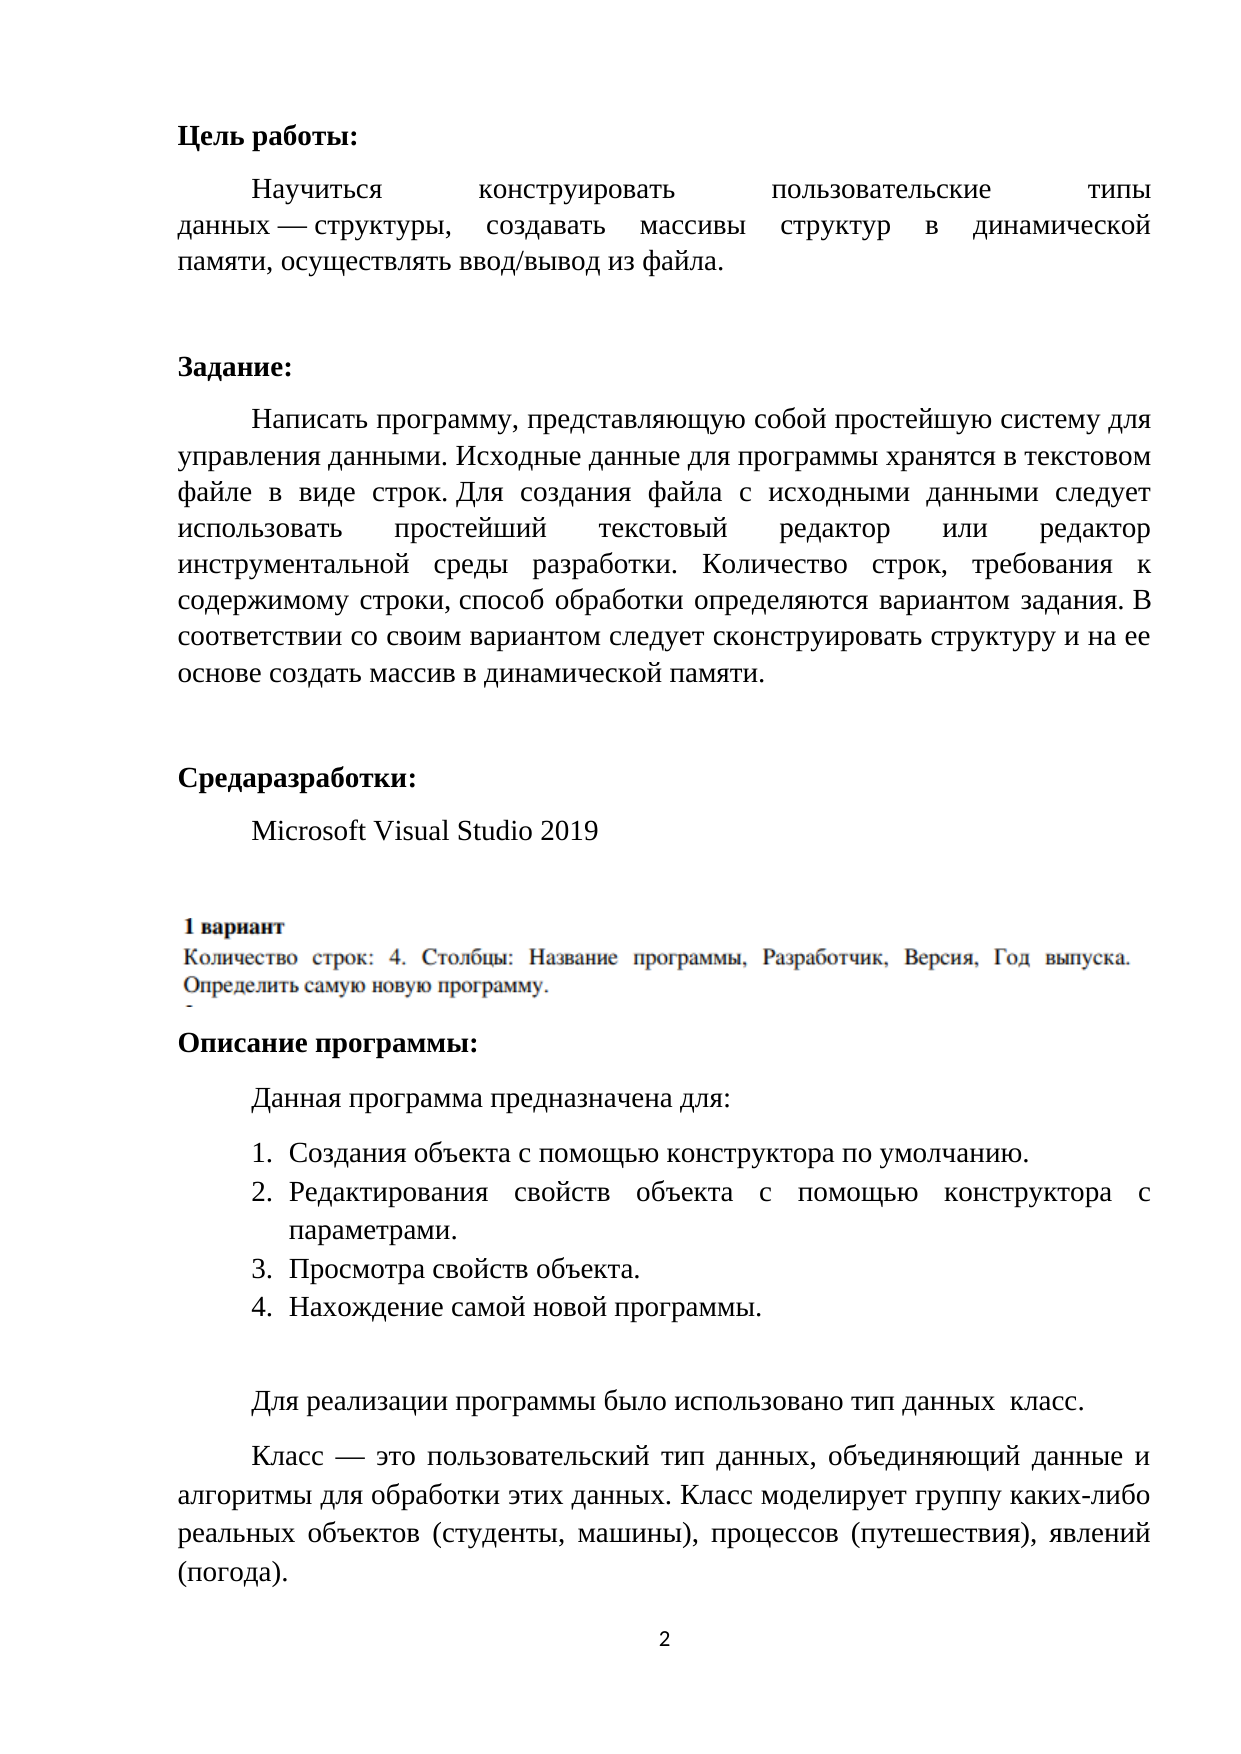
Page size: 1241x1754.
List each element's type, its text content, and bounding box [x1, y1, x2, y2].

text Задание: [177, 349, 1152, 382]
list Редактирования свойств объекта с помощью конструктора с параметрами. [251, 1174, 1152, 1246]
text Научиться конструировать пользовательские типы данных — структуры, создавать массивы структур в динамической памяти, осуществлять ввод/вывод из файла. [177, 171, 1152, 277]
list Просмотра свойств объекта. [251, 1251, 1152, 1284]
list Нахождение самой новой программы. [251, 1289, 1152, 1323]
picture [177, 918, 1152, 1007]
text Microsoft Visual Studio 2019 [177, 813, 1152, 847]
text Цель работы: [177, 118, 1152, 152]
text Для реализации программы было использовано тип данных класс. [177, 1383, 1152, 1417]
text Описание программы: [177, 1025, 1152, 1058]
text Класс — это пользовательский тип данных, объединяющий данные и алгоритмы для обработки этих данных. Класс моделирует группу каких-либо реальных объектов (студенты, машины), процессов (путешествия), явлений (погода). [177, 1438, 1152, 1588]
text Средаразработки: [177, 760, 1152, 794]
text Данная программа предназначена для: [251, 1080, 1152, 1114]
list Создания объекта с помощью конструктора по умолчанию. [251, 1135, 1152, 1169]
text Написать программу, представляющую собой простейшую систему для управления данными. Исходные данные для программы хранятся в текстовом файле в виде строк. Для создания файла с исходными данными следует использовать простейший текстовый редактор или редактор инструментальной среды разработки. Количество строк, требования к содержимому строки, способ обработки определяются вариантом задания. В соответствии со своим вариантом следует сконструировать структуру и на ее основе создать массив в динамической памяти. [177, 402, 1152, 688]
